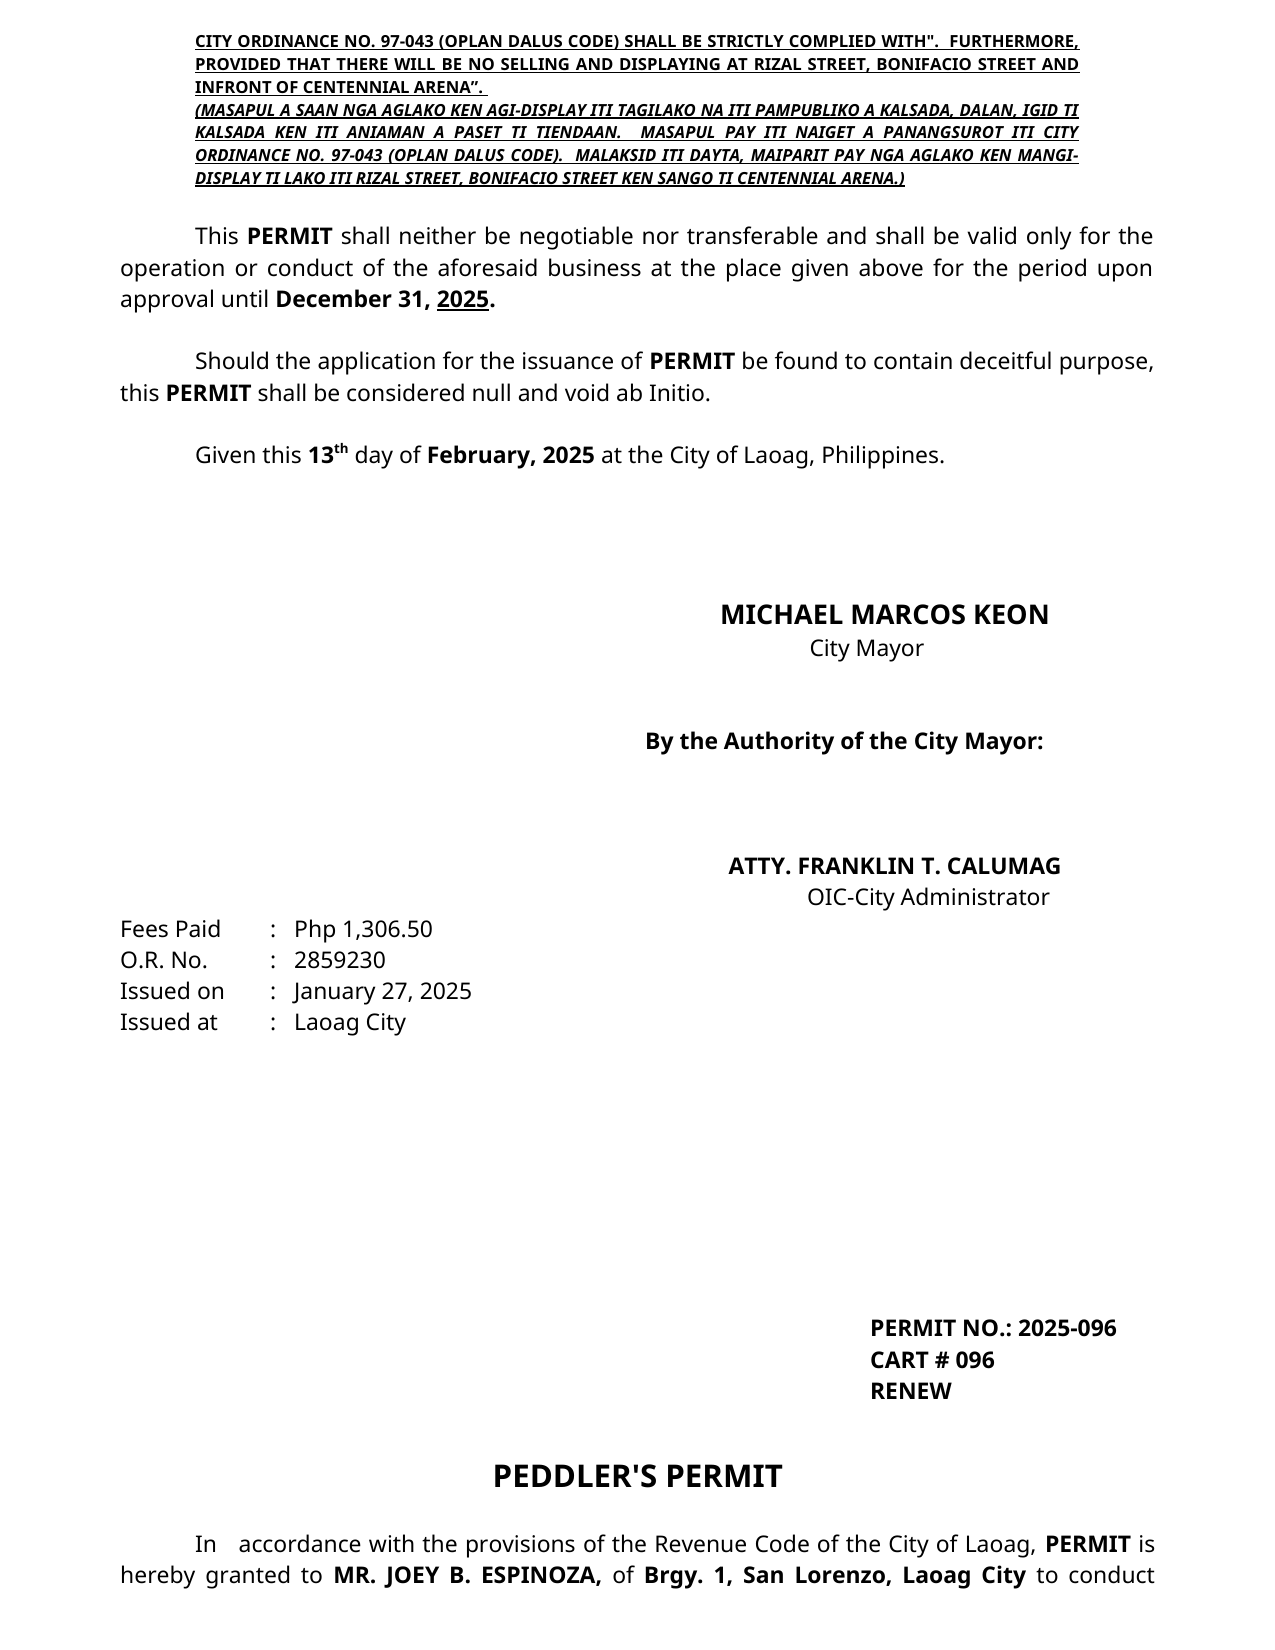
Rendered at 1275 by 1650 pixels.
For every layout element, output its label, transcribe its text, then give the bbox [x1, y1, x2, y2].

text Issued on : January 27, 2025 [120, 975, 1155, 1006]
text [195, 50, 1080, 72]
text PERMIT NO.: 2025-096 [795, 1312, 1155, 1343]
text OIC-City Administrator [720, 881, 1155, 913]
text By the Authority of the City Mayor: [570, 725, 1155, 756]
text O.R. No. : 2859230 [120, 944, 1155, 975]
text City Mayor [120, 632, 1155, 663]
text CART # 096 [795, 1343, 1155, 1375]
text Should the application for the issuance of PERMIT be found to contain deceitful purpose, this PERMIT shall be considered null and void ab Initio. [120, 345, 1155, 408]
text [195, 30, 1080, 49]
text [120, 1528, 1155, 1591]
text MICHAEL MARCOS KEON [645, 595, 1155, 632]
text (MASAPUL A SAAN NGA AGLAKO KEN AGI-DISPLAY ITI TAGILAKO NA ITI PAMPUBLIKO A KALSADA, DALAN, IGID TI KALSADA KEN ITI ANIAMAN A PASET TI TIENDAAN. MASAPUL PAY ITI NAIGET A PANANGSUROT ITI CITY ORDINANCE NO. 97-043 (OPLAN DALUS CODE). MALAKSID ITI DAYTA, MAIPARIT PAY NGA AGLAKO KEN MANGI-DISPLAY TI LAKO ITI RIZAL STREET, BONIFACIO STREET KEN SANGO TI CENTENNIAL ARENA.) [195, 98, 1080, 189]
text Fees Paid : Php 1,306.50 [120, 913, 1155, 944]
text Given this 13th day of February, 2025 at the City of Laoag, Philippines. [120, 439, 1155, 470]
text This PERMIT shall neither be negotiable nor transferable and shall be valid only for the operation or conduct of the aforesaid business at the place given above for the period upon approval until December 31, 2025. [120, 220, 1155, 314]
text Issued at : Laoag City [120, 1006, 1155, 1038]
text PEDDLER'S PERMIT [120, 1454, 1155, 1497]
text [195, 73, 1080, 98]
text ATTY. FRANKLIN T. CALUMAG [120, 850, 1155, 881]
text RENEW [795, 1375, 1155, 1406]
